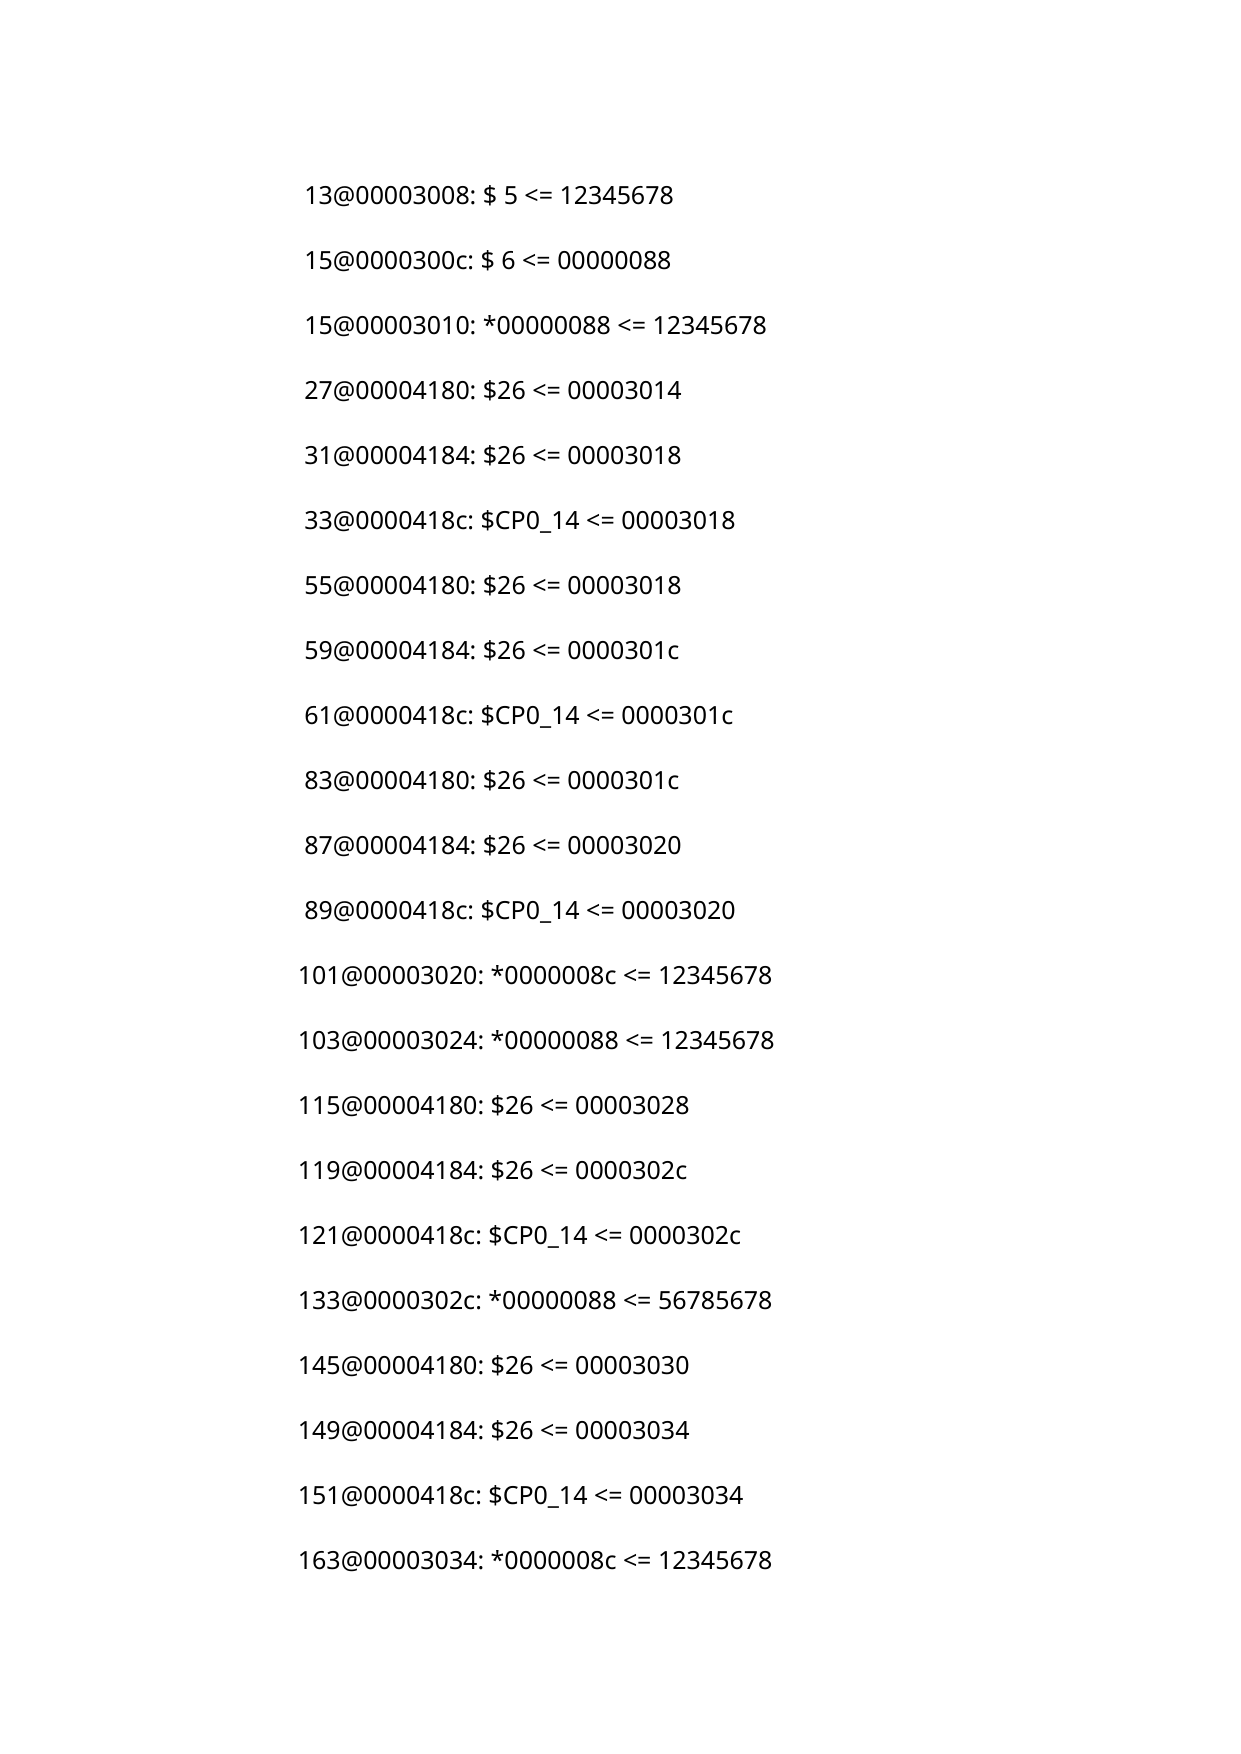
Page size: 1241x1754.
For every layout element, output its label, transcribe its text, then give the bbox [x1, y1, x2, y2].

text 151@0000418c: $CP0_14 <= 00003034 [187, 1462, 1053, 1527]
text 145@00004180: $26 <= 00003030 [187, 1332, 1053, 1397]
text 61@0000418c: $CP0_14 <= 0000301c [187, 682, 1053, 747]
text 87@00004184: $26 <= 00003020 [187, 812, 1053, 877]
text 31@00004184: $26 <= 00003018 [187, 422, 1053, 487]
text 89@0000418c: $CP0_14 <= 00003020 [187, 877, 1053, 942]
text 163@00003034: *0000008c <= 12345678 [187, 1527, 1053, 1592]
text 133@0000302c: *00000088 <= 56785678 [187, 1267, 1053, 1332]
text 59@00004184: $26 <= 0000301c [187, 617, 1053, 682]
text 27@00004180: $26 <= 00003014 [187, 357, 1053, 422]
text 33@0000418c: $CP0_14 <= 00003018 [187, 487, 1053, 552]
text 83@00004180: $26 <= 0000301c [187, 747, 1053, 812]
text 103@00003024: *00000088 <= 12345678 [187, 1007, 1053, 1072]
text 149@00004184: $26 <= 00003034 [187, 1397, 1053, 1462]
text 15@00003010: *00000088 <= 12345678 [187, 292, 1053, 357]
text 15@0000300c: $ 6 <= 00000088 [187, 227, 1053, 292]
text 121@0000418c: $CP0_14 <= 0000302c [187, 1202, 1053, 1267]
text 101@00003020: *0000008c <= 12345678 [187, 942, 1053, 1007]
text 115@00004180: $26 <= 00003028 [187, 1072, 1053, 1137]
text 119@00004184: $26 <= 0000302c [187, 1137, 1053, 1202]
text 55@00004180: $26 <= 00003018 [187, 552, 1053, 617]
text 13@00003008: $ 5 <= 12345678 [187, 162, 1053, 227]
